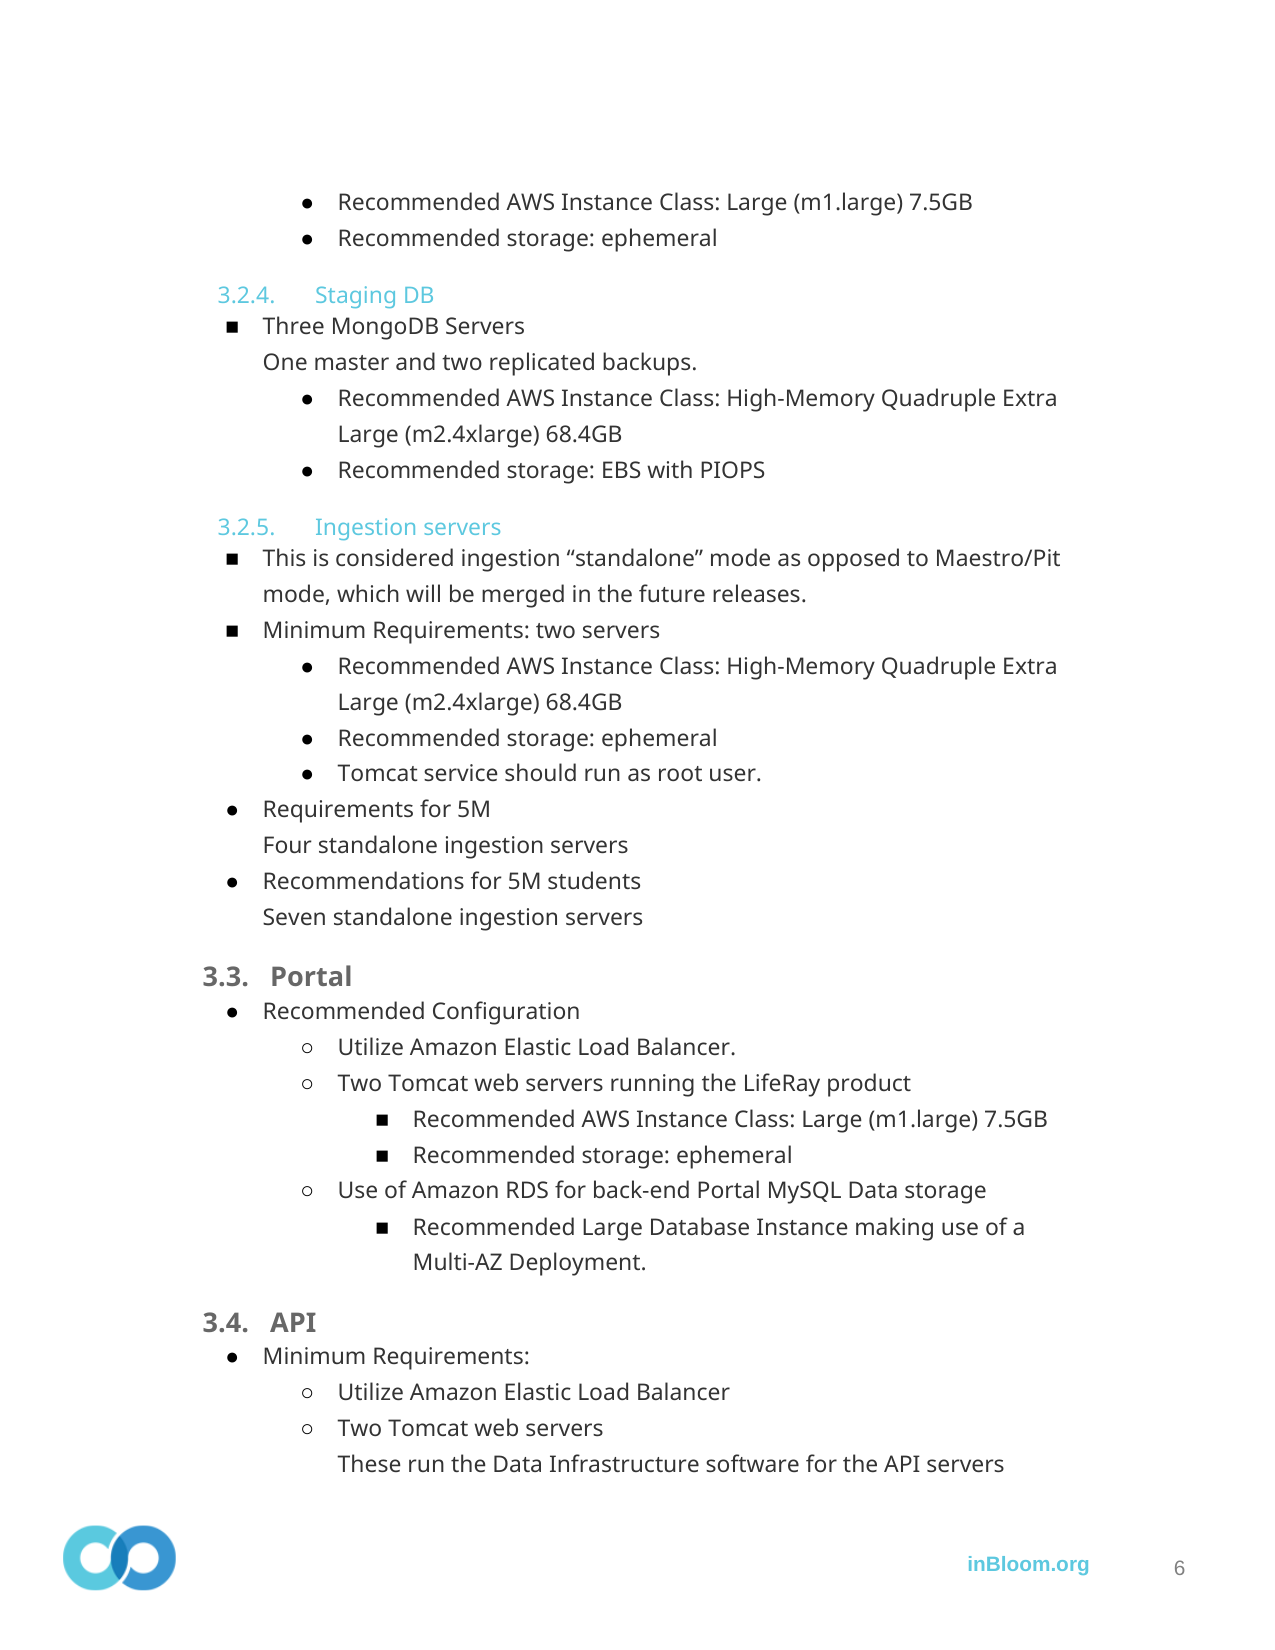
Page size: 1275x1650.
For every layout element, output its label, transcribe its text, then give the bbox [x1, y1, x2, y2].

list Recommendations for 5M students Seven standalone ingestion servers [225, 865, 1087, 932]
subtitle Ingestion servers [217, 511, 1087, 542]
list Recommended Large Database Instance making use of a Multi-AZ Deployment. [375, 1210, 1087, 1278]
list Minimum Requirements: two servers [225, 614, 1087, 645]
list Recommended AWS Instance Class: High-Memory Quadruple Extra Large (m2.4xlarge) 68.4GB [300, 649, 1087, 717]
list Three MongoDB Servers One master and two replicated backups. [225, 310, 1087, 377]
list Tomcat service should run as root user. [300, 757, 1087, 789]
subtitle Portal [202, 958, 1087, 995]
list Minimum Requirements: [225, 1340, 1087, 1371]
list Recommended storage: EBS with PIOPS [300, 454, 1087, 485]
list Utilize Amazon Elastic Load Balancer [300, 1376, 1087, 1407]
list Two Tomcat web servers running the LifeRay product [300, 1067, 1087, 1098]
list Utilize Amazon Elastic Load Balancer. [300, 1031, 1087, 1062]
picture [53, 1513, 926, 1630]
list Recommended AWS Instance Class: High-Memory Quadruple Extra Large (m2.4xlarge) 68.4GB [300, 382, 1087, 449]
list Use of Amazon RDS for back-end Portal MySQL Data storage [300, 1174, 1087, 1206]
subtitle API [202, 1303, 1087, 1340]
subtitle Staging DB [217, 279, 1087, 310]
list This is considered ingestion “standalone” mode as opposed to Maestro/Pit mode, which will be merged in the future releases. [225, 542, 1087, 609]
list Recommended storage: ephemeral [300, 721, 1087, 753]
list Recommended storage: ephemeral [375, 1138, 1087, 1170]
list Two Tomcat web servers These run the Data Infrastructure software for the API servers [300, 1412, 1087, 1479]
list Requirements for 5M Four standalone ingestion servers [225, 793, 1087, 861]
list Recommended AWS Instance Class: Large (m1.large) 7.5GB [375, 1103, 1087, 1134]
list Recommended Configuration [225, 995, 1087, 1026]
list Recommended storage: ephemeral [300, 222, 1087, 253]
list Recommended AWS Instance Class: Large (m1.large) 7.5GB [300, 186, 1087, 217]
